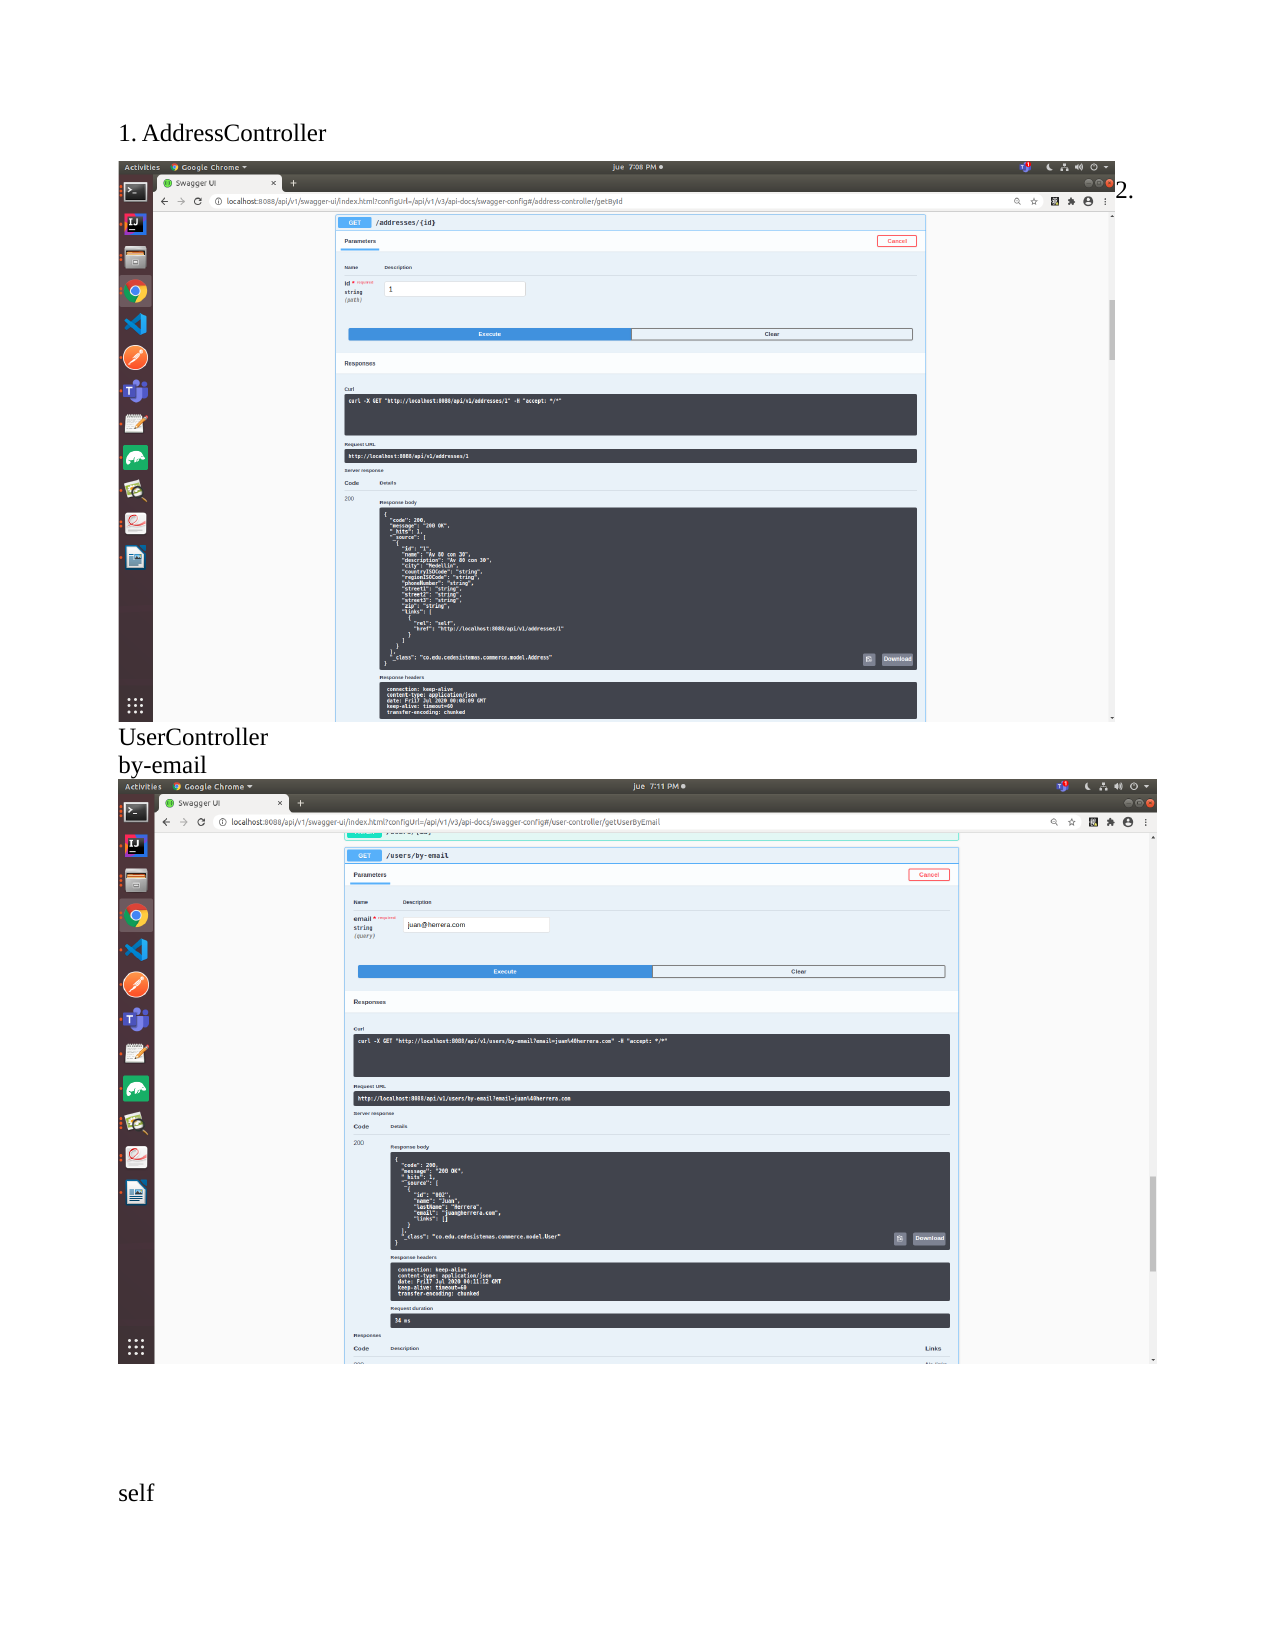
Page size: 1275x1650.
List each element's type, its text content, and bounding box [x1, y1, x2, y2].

text by-email [118, 750, 1157, 779]
picture [118, 779, 1157, 1364]
picture [118, 161, 1115, 722]
text 1. AddressController [118, 118, 1157, 147]
text self [118, 1478, 1157, 1507]
